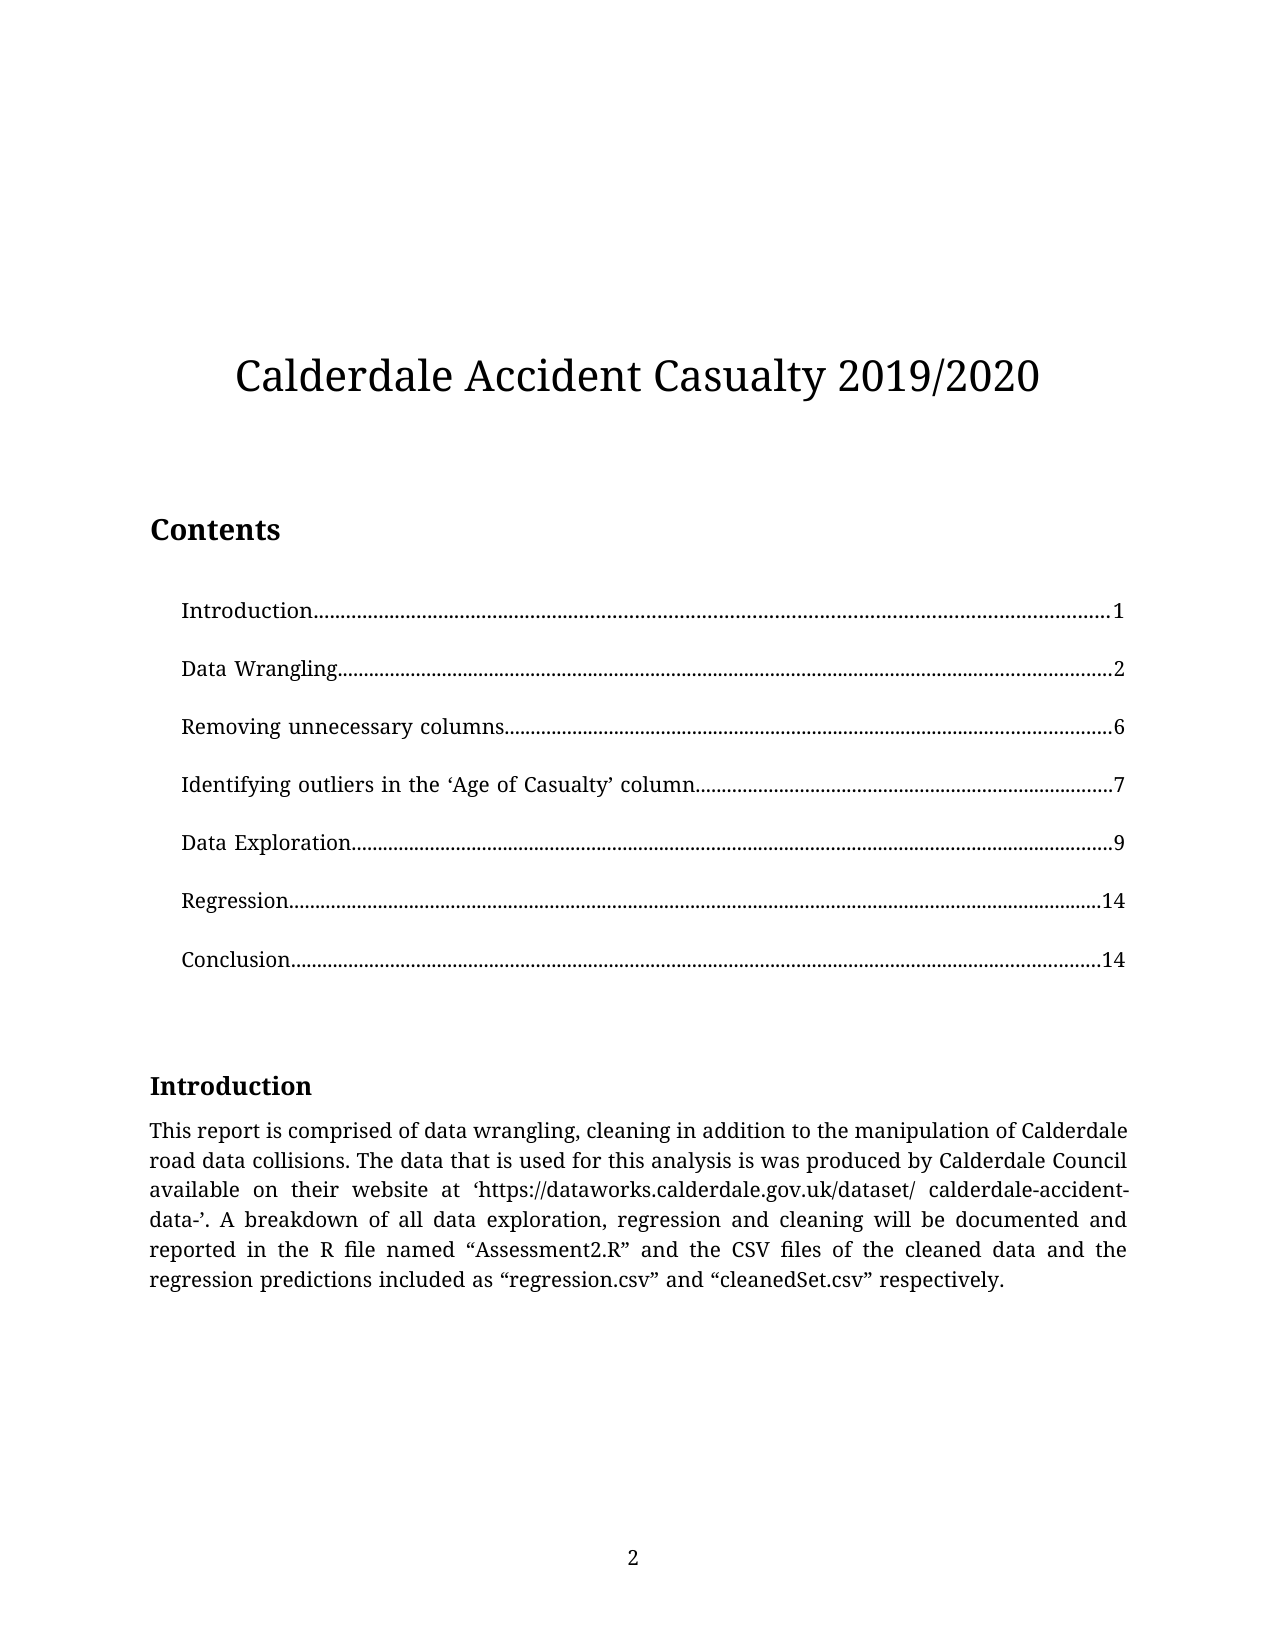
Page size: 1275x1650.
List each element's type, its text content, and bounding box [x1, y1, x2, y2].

text This report is comprised of data wrangling, cleaning in addition to the manipulation of Calderdale road data collisions. The data that is used for this analysis is was produced by Calderdale Council available on their website at ‘https://dataworks.calderdale.gov.uk/dataset/ calderdale-accident-data-’. A breakdown of all data exploration, regression and cleaning will be documented and reported in the R file named “Assessment2.R” and the CSV files of the cleaned data and the regression predictions included as “regression.csv” and “cleanedSet.csv” respectively. [149, 1116, 1129, 1293]
subtitle Introduction [150, 1068, 1275, 1102]
text Contents [150, 509, 1275, 549]
text Calderdale Accident Casualty 2019/2020 [133, 346, 1142, 404]
